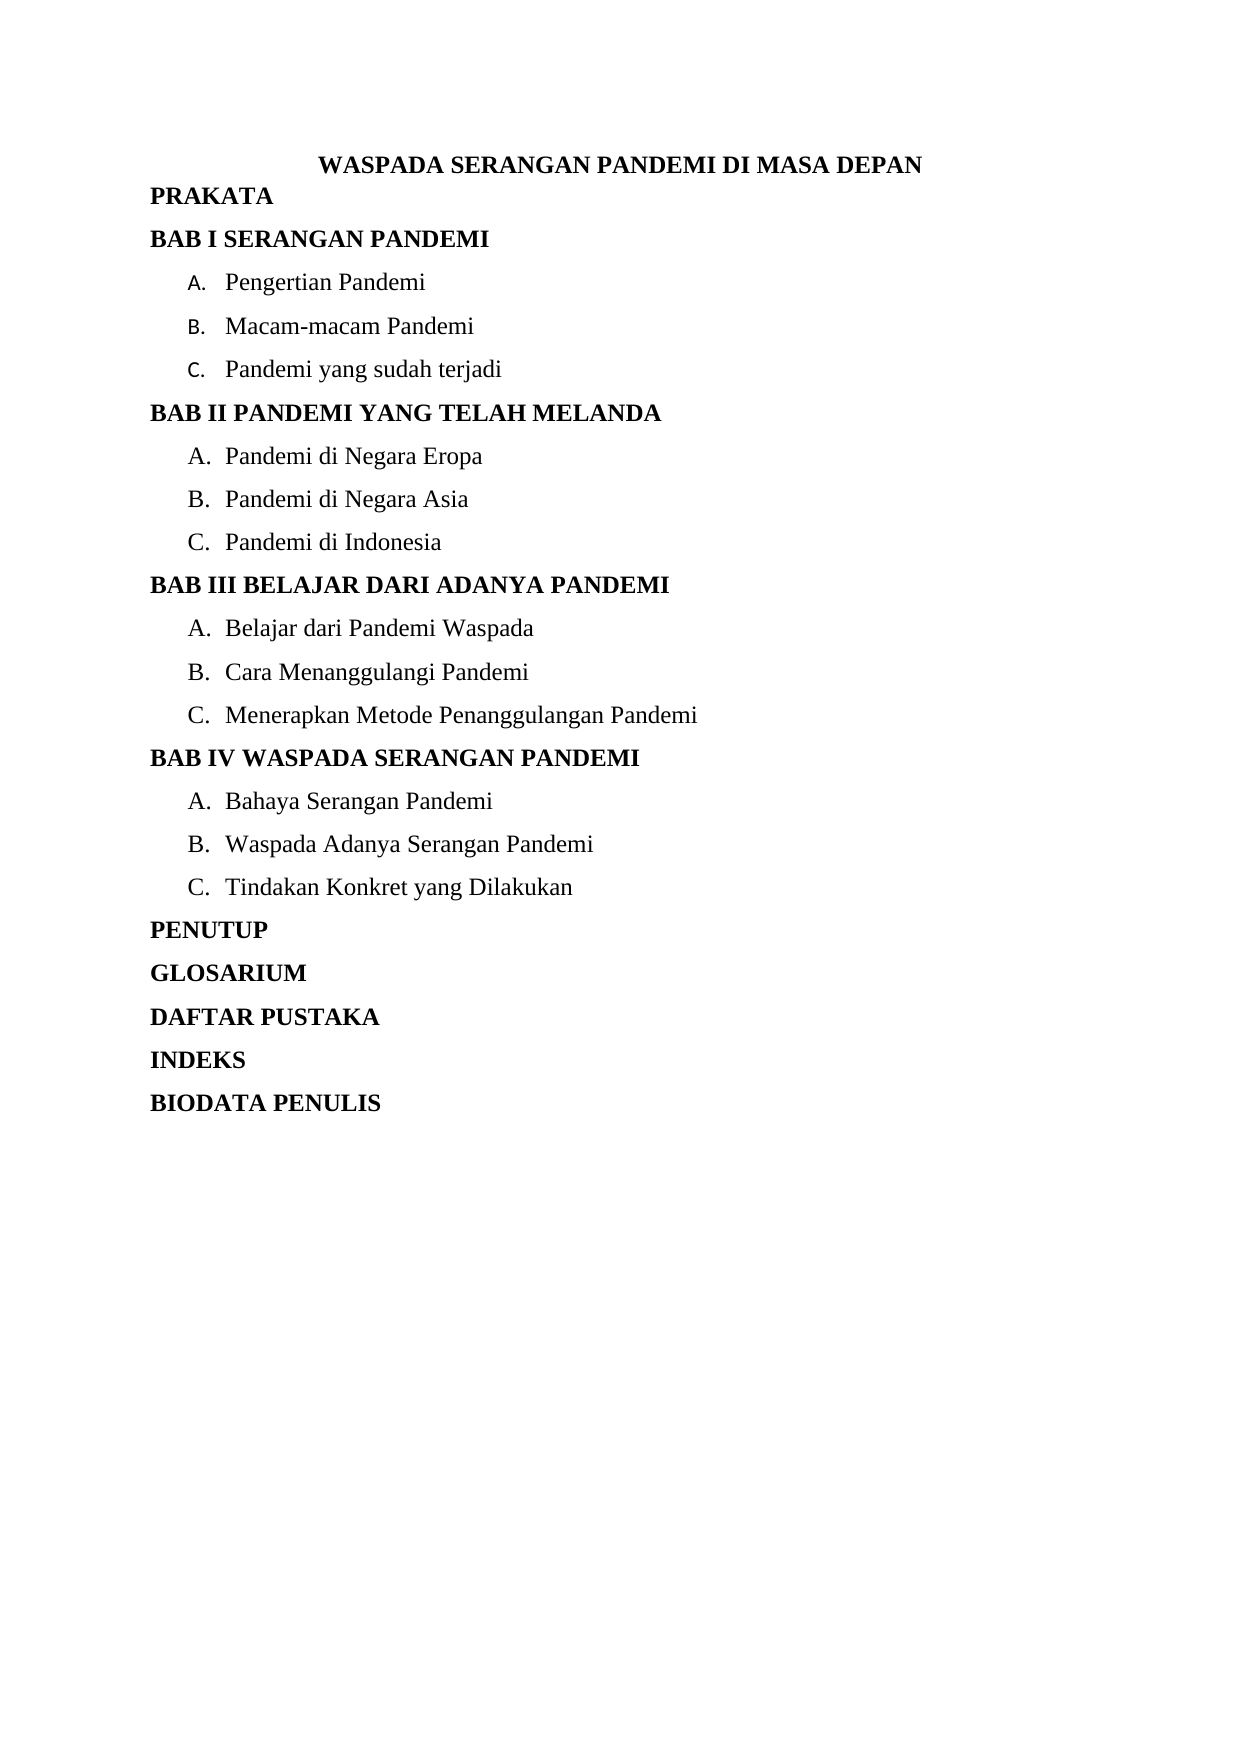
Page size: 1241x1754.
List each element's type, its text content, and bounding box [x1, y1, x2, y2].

text BAB III BELAJAR DARI ADANYA PANDEMI [150, 570, 1090, 599]
text BAB IV WASPADA SERANGAN PANDEMI [150, 743, 1090, 772]
text WASPADA SERANGAN PANDEMI DI MASA DEPAN [150, 150, 1090, 179]
list Waspada Adanya Serangan Pandemi [187, 829, 1090, 858]
text BAB II PANDEMI YANG TELAH MELANDA [150, 398, 1090, 427]
text BAB I SERANGAN PANDEMI [150, 224, 1090, 253]
list Menerapkan Metode Penanggulangan Pandemi [187, 700, 1090, 728]
list Pandemi di Indonesia [187, 527, 1090, 556]
list Belajar dari Pandemi Waspada [187, 613, 1090, 642]
text PRAKATA [150, 181, 1090, 210]
list Cara Menanggulangi Pandemi [187, 657, 1090, 685]
text DAFTAR PUSTAKA [150, 1002, 1090, 1030]
list Pandemi di Negara Eropa [187, 441, 1090, 470]
text BIODATA PENULIS [150, 1088, 1090, 1117]
list Pandemi di Negara Asia [187, 484, 1090, 513]
list Tindakan Konkret yang Dilakukan [187, 872, 1090, 901]
list Pengertian Pandemi [187, 267, 1090, 296]
text INDEKS [150, 1045, 1090, 1073]
text GLOSARIUM [150, 958, 1090, 987]
list Macam-macam Pandemi [187, 311, 1090, 340]
list Bahaya Serangan Pandemi [187, 786, 1090, 815]
text PENUTUP [150, 915, 1090, 944]
list Pandemi yang sudah terjadi [187, 354, 1090, 383]
